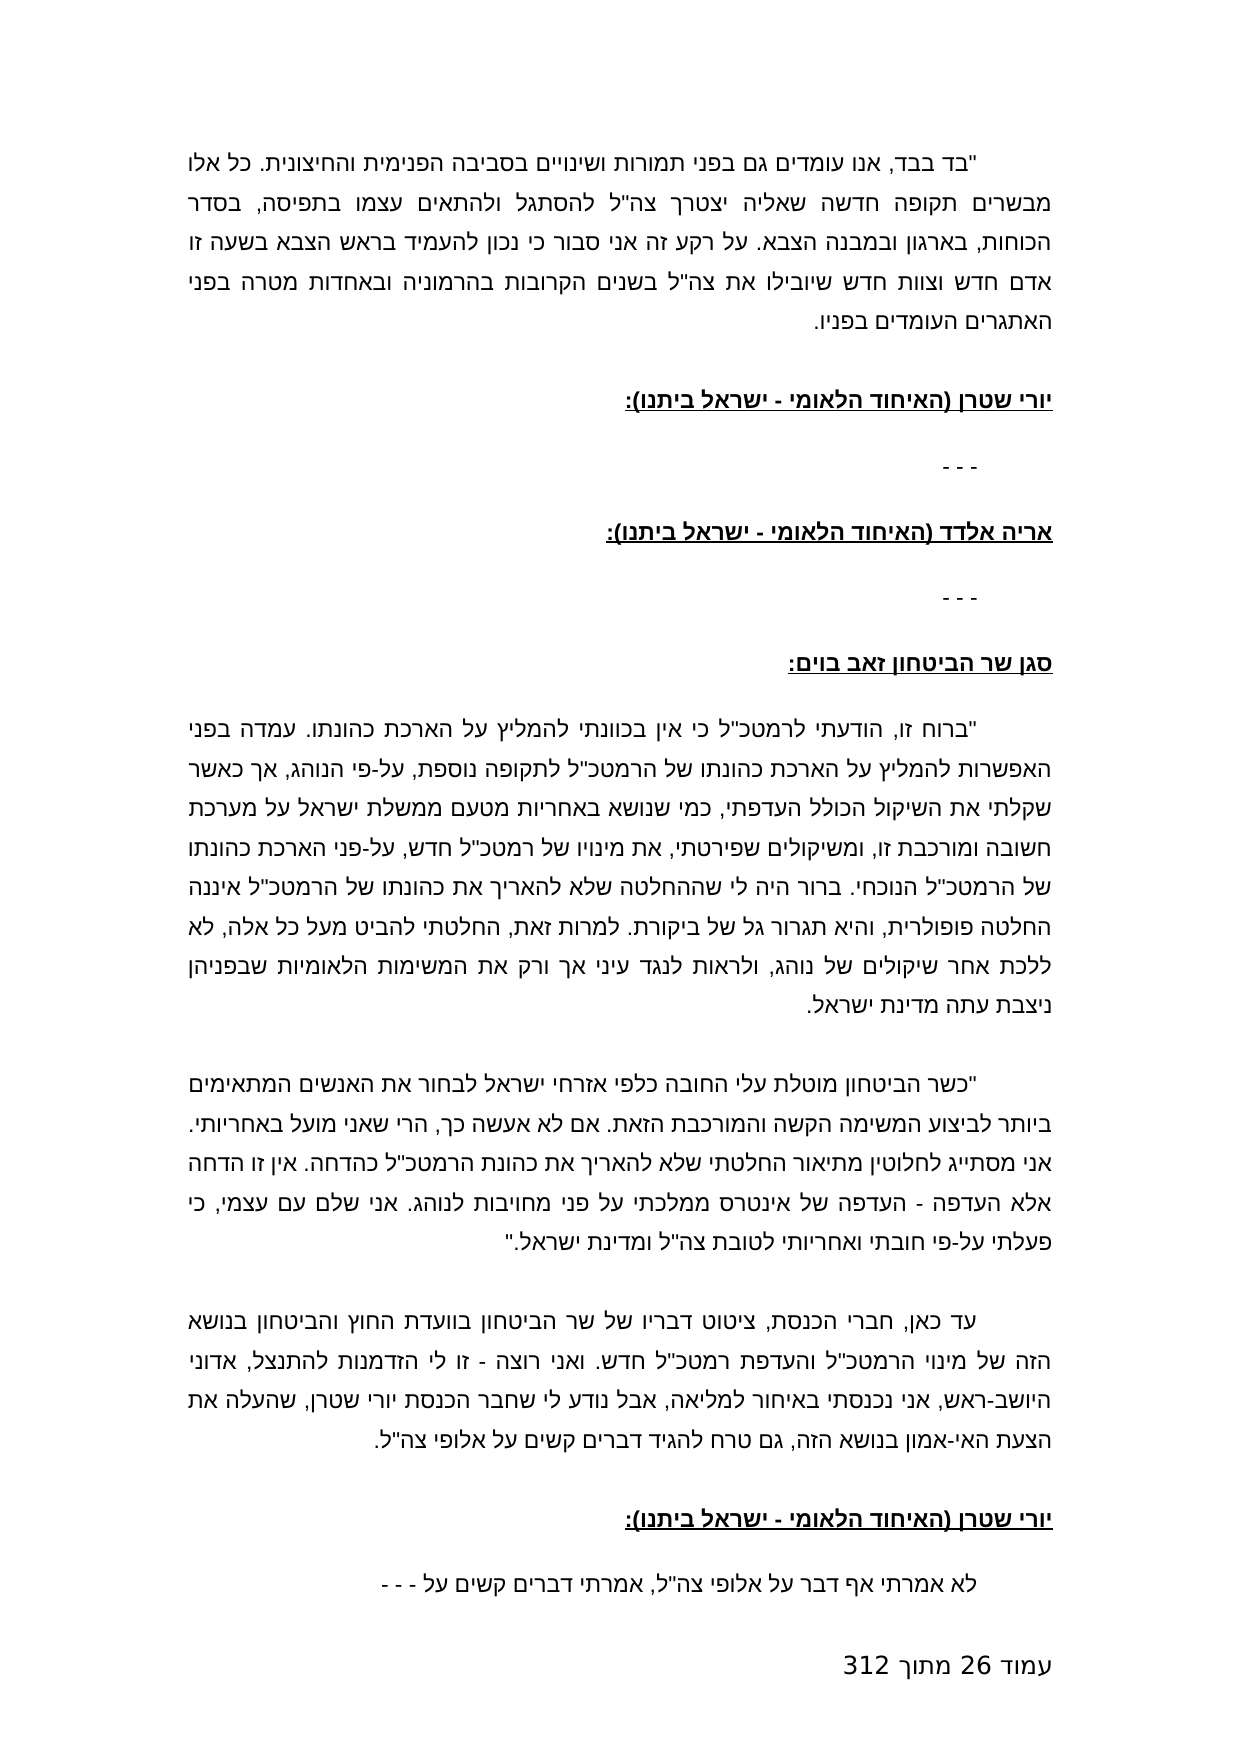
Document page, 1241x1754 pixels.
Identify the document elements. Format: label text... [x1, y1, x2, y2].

text לא אמרתי אף דבר על אלופי צה"ל, אמרתי דברים קשים על - - - [187, 1571, 1053, 1598]
text - - - [187, 453, 1053, 479]
text "ברוח זו, הודעתי לרמטכ"ל כי אין בכוונתי להמליץ על הארכת כהונתו. עמדה בפני האפשרות להמליץ על הארכת כהונתו של הרמטכ"ל לתקופה נוספת, על-פי הנוהג, אך כאשר שקלתי את השיקול הכולל העדפתי, כמי שנושא באחריות מטעם ממשלת ישראל על מערכת חשובה ומורכבת זו, ומשיקולים שפירטתי, את מינויו של רמטכ"ל חדש, על-פני הארכת כהונתו של הרמטכ"ל הנוכחי. ברור היה לי שההחלטה שלא להאריך את כהונתו של הרמטכ"ל איננה החלטה פופולרית, והיא תגרור גל של ביקורת. למרות זאת, החלטתי להביט מעל כל אלה, לא ללכת אחר שיקולים של נוהג, ולראות לנגד עיני אך ורק את המשימות הלאומיות שבפניהן ניצבת עתה מדינת ישראל. [187, 716, 1053, 1019]
text - - - [187, 584, 1053, 611]
text סגן שר הביטחון זאב בוים: [187, 650, 1053, 677]
text עד כאן, חברי הכנסת, ציטוט דבריו של שר הביטחון בוועדת החוץ והביטחון בנושא הזה של מינוי הרמטכ"ל והעדפת רמטכ"ל חדש. ואני רוצה - זו לי הזדמנות להתנצל, אדוני היושב-ראש, אני נכנסתי באיחור למליאה, אבל נודע לי שחבר הכנסת יורי שטרן, שהעלה את הצעת האי-אמון בנושא הזה, גם טרח להגיד דברים קשים על אלופי צה"ל. [187, 1308, 1053, 1453]
text "בד בבד, אנו עומדים גם בפני תמורות ושינויים בסביבה הפנימית והחיצונית. כל אלו מבשרים תקופה חדשה שאליה יצטרך צה"ל להסתגל ולהתאים עצמו בתפיסה, בסדר הכוחות, בארגון ובמבנה הצבא. על רקע זה אני סבור כי נכון להעמיד בראש הצבא בשעה זו אדם חדש וצוות חדש שיובילו את צה"ל בשנים הקרובות בהרמוניה ובאחדות מטרה בפני האתגרים העומדים בפניו. [187, 150, 1053, 334]
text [187, 1506, 1053, 1532]
text יורי שטרן (האיחוד הלאומי - ישראל ביתנו): [187, 387, 1053, 413]
text "כשר הביטחון מוטלת עלי החובה כלפי אזרחי ישראל לבחור את האנשים המתאימים ביותר לביצוע המשימה הקשה והמורכבת הזאת. אם לא אעשה כך, הרי שאני מועל באחריותי. אני מסתייג לחלוטין מתיאור החלטתי שלא להאריך את כהונת הרמטכ"ל כהדחה. אין זו הדחה אלא העדפה - העדפה של אינטרס ממלכתי על פני מחויבות לנוהג. אני שלם עם עצמי, כי פעלתי על-פי חובתי ואחריותי לטובת צה"ל ומדינת ישראל." [187, 1071, 1053, 1256]
text אריה אלדד (האיחוד הלאומי - ישראל ביתנו): [187, 518, 1053, 545]
